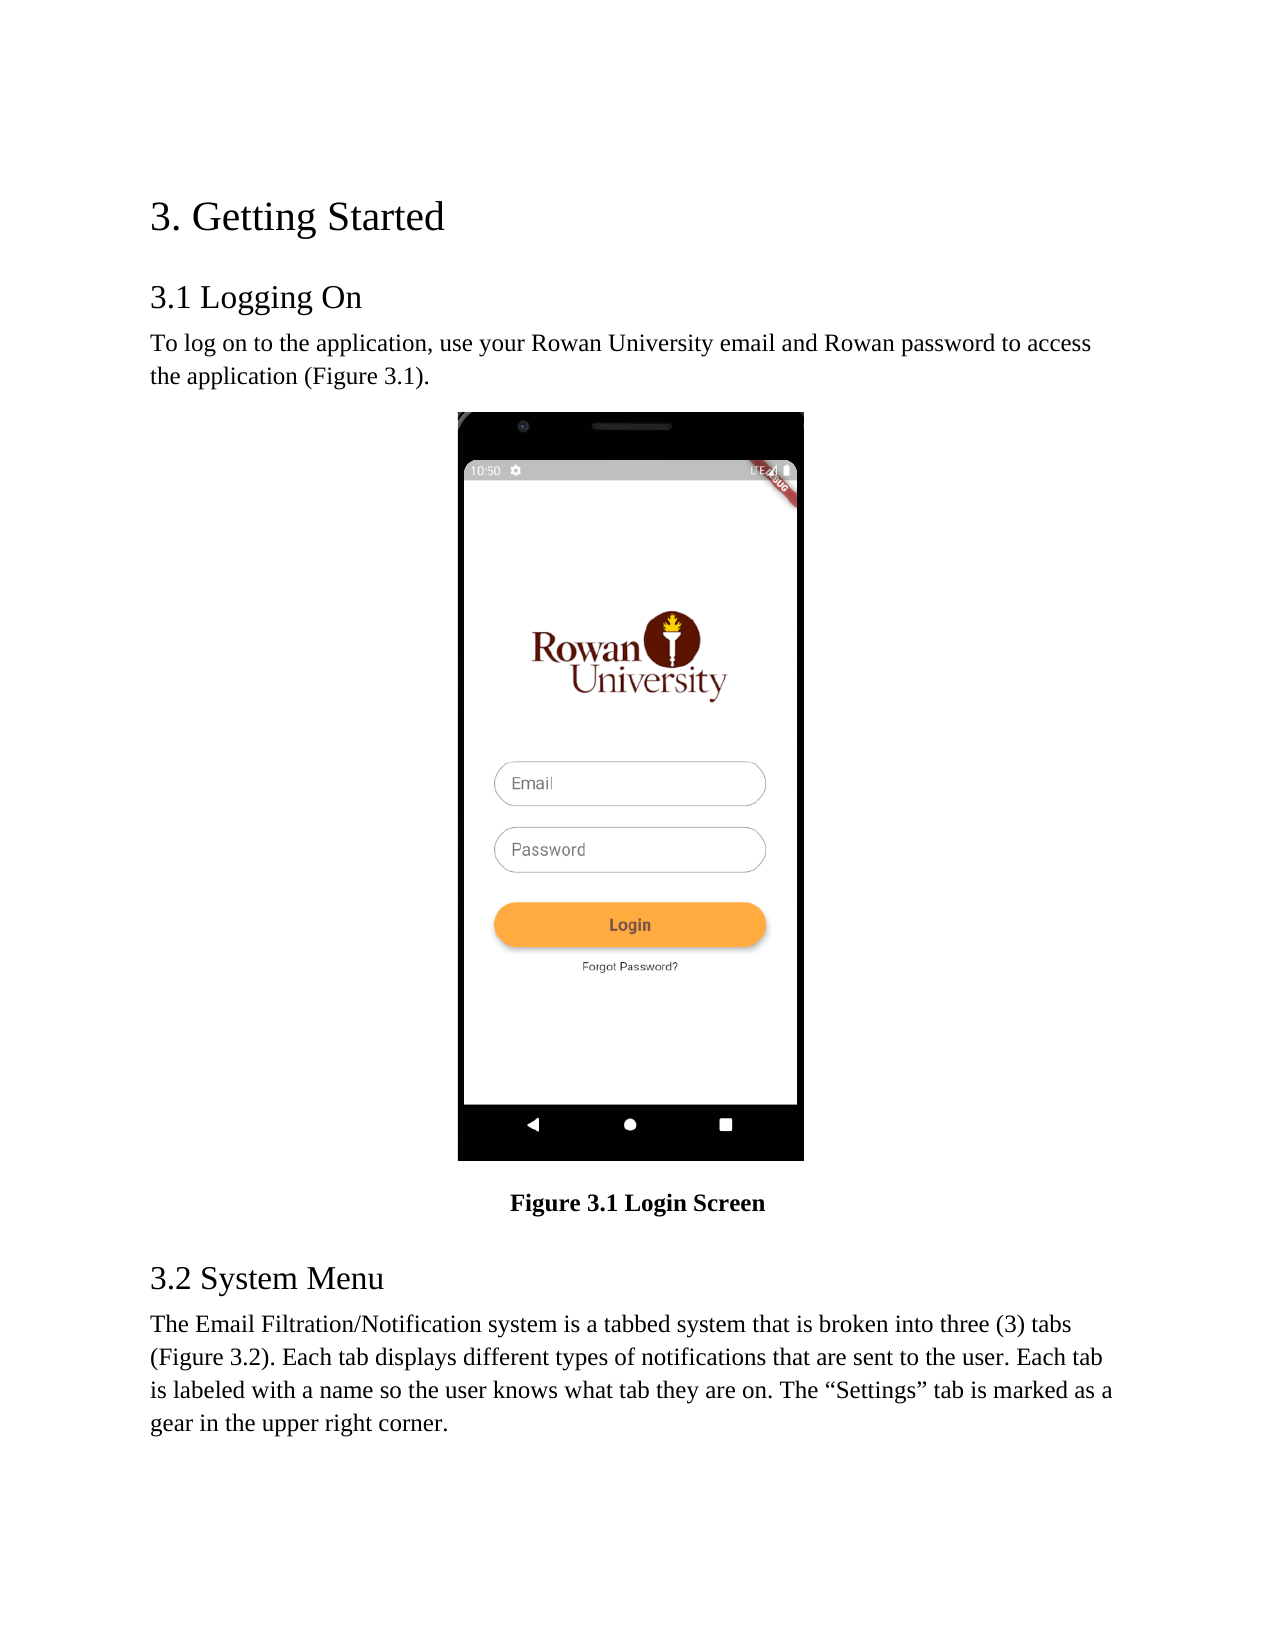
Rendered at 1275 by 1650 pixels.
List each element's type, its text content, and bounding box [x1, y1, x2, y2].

subtitle 3.2 System Menu [150, 1258, 1125, 1296]
subtitle 3. Getting Started [150, 192, 1125, 239]
picture [457, 412, 804, 1161]
text To log on to the application, use your Rowan University email and Rowan password to access the application (Figure 3.1). [150, 328, 1125, 390]
text The Email Filtration/Notification system is a tabbed system that is broken into three (3) tabs (Figure 3.2). Each tab displays different types of notifications that are sent to the user. Each tab is labeled with a name so the user knows what tab they are on. The “Settings” tab is marked as a gear in the upper right corner. [150, 1309, 1125, 1437]
subtitle 3.1 Logging On [150, 277, 1125, 315]
